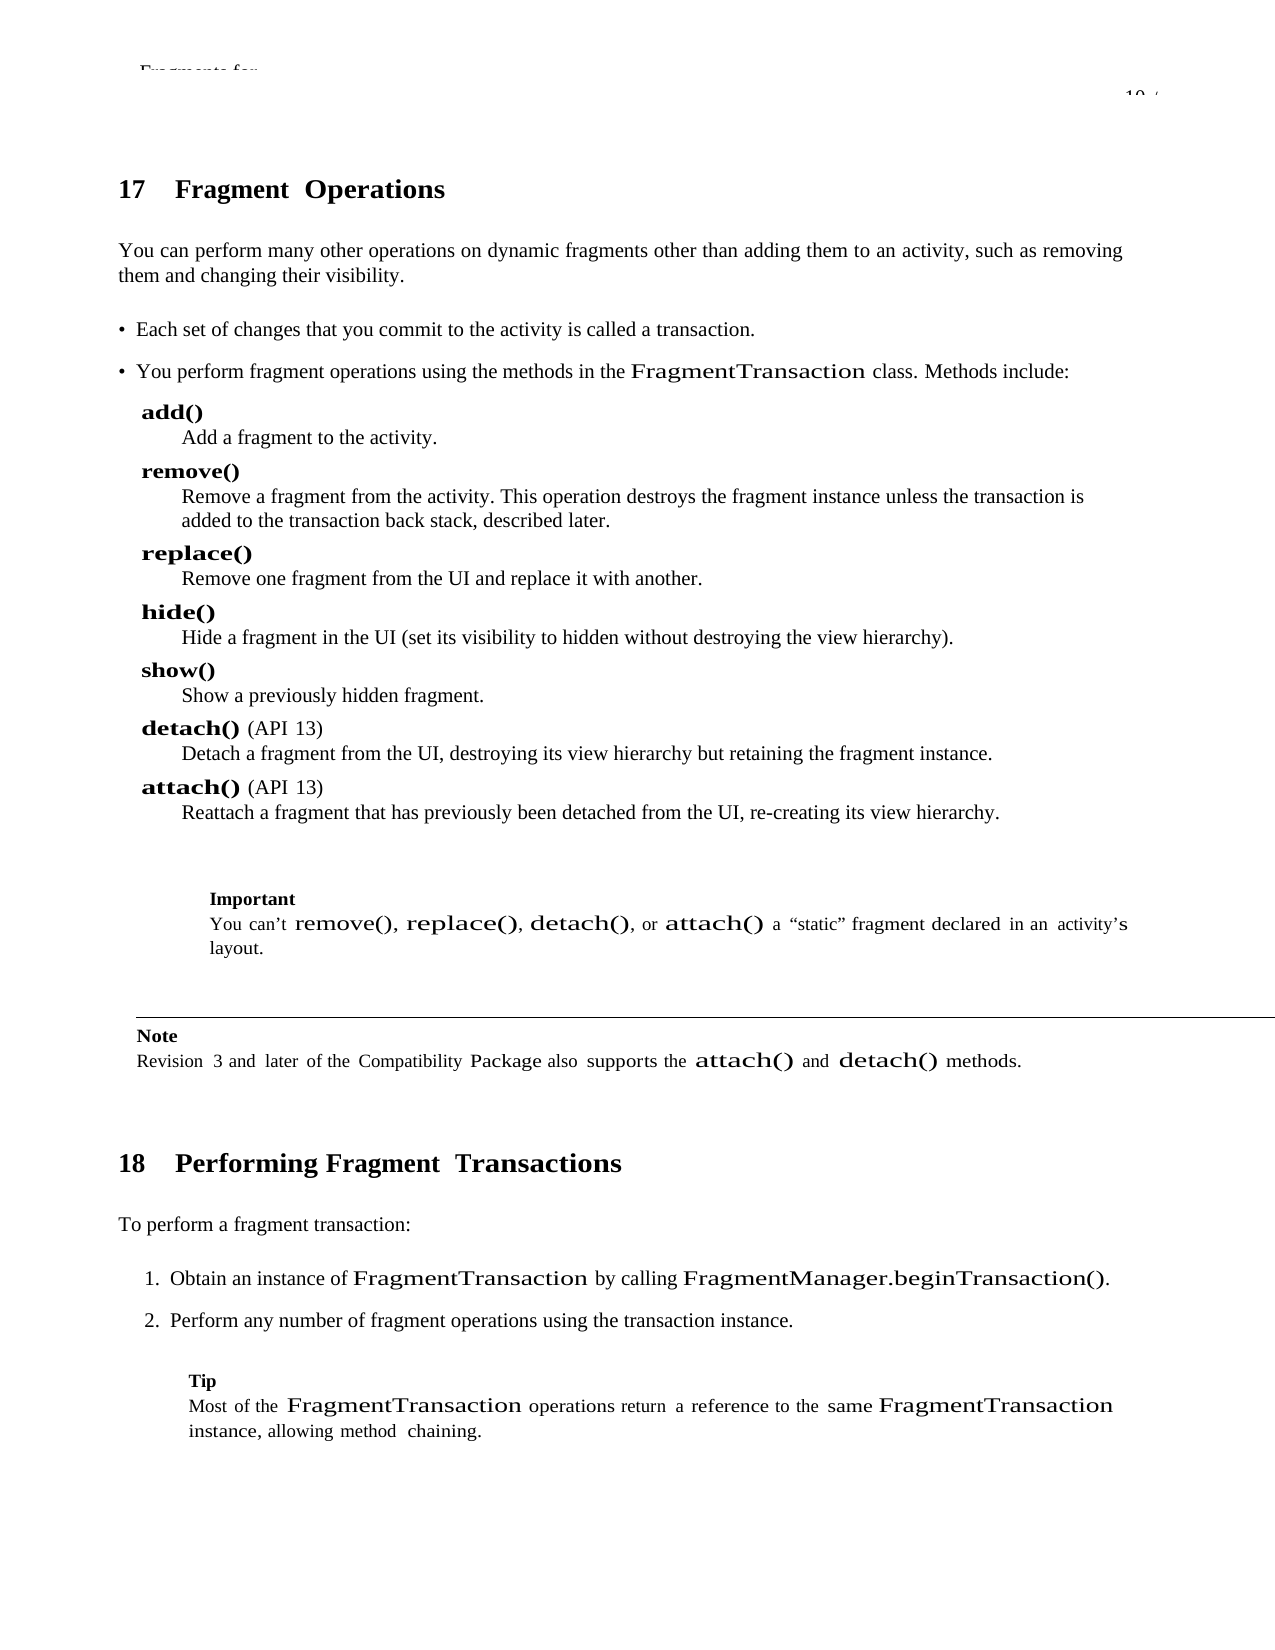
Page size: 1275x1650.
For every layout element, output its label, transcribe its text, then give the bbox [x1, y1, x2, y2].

text hide() [141, 599, 1194, 624]
text Revision 3 and later of the Compatibility Package also supports the attach() and detach() methods. [136, 1048, 1194, 1072]
text Note [136, 1025, 1194, 1046]
text Reattach a fragment that has previously been detached from the UI, re-creating its view hierarchy. [181, 799, 1194, 824]
text Tip [188, 1370, 1194, 1392]
text Hide a fragment in the UI (set its visibility to hidden without destroying the view hierarchy). [181, 624, 1194, 649]
text Detach a fragment from the UI, destroying its view hierarchy but retaining the fragment instance. [181, 741, 1194, 765]
text replace() [141, 541, 1194, 565]
text instance, allowing method chaining. [188, 1420, 1194, 1442]
text • Each set of changes that you commit to the activity is called a transaction. [118, 317, 1194, 341]
text Most of the FragmentTransaction operations return a reference to the same FragmentTransaction [188, 1393, 1194, 1417]
text Important [209, 888, 1194, 909]
text You can’t remove(), replace(), detach(), or attach() a “static” fragment declared in an activity’s layout. [209, 911, 1128, 959]
text Remove a fragment from the activity. This operation destroys the fragment instance unless the transaction is added to the transaction back stack, described later. [181, 483, 1126, 532]
text detach() (API 13) [141, 716, 1194, 740]
text remove() [141, 458, 1194, 483]
text You can perform many other operations on dynamic fragments other than adding them to an activity, such as removing them and changing their visibility. [118, 238, 1126, 287]
text 1. Obtain an instance of FragmentTransaction by calling FragmentManager.beginTransaction(). [144, 1266, 1194, 1290]
text add() [141, 400, 1194, 424]
text 18 Performing Fragment Transactions [118, 1147, 1194, 1178]
text 17 Fragment Operations [118, 173, 1194, 204]
text attach() (API 13) [141, 774, 1194, 799]
text 2. Perform any number of fragment operations using the transaction instance. [144, 1308, 1194, 1332]
text Show a previously hidden fragment. [181, 683, 1194, 707]
text To perform a fragment transaction: [118, 1212, 1194, 1236]
text Remove one fragment from the UI and replace it with another. [181, 566, 1194, 590]
text show() [141, 658, 1194, 682]
text • You perform fragment operations using the methods in the FragmentTransaction class. Methods include: [118, 358, 1194, 383]
text Add a fragment to the activity. [181, 425, 1194, 449]
